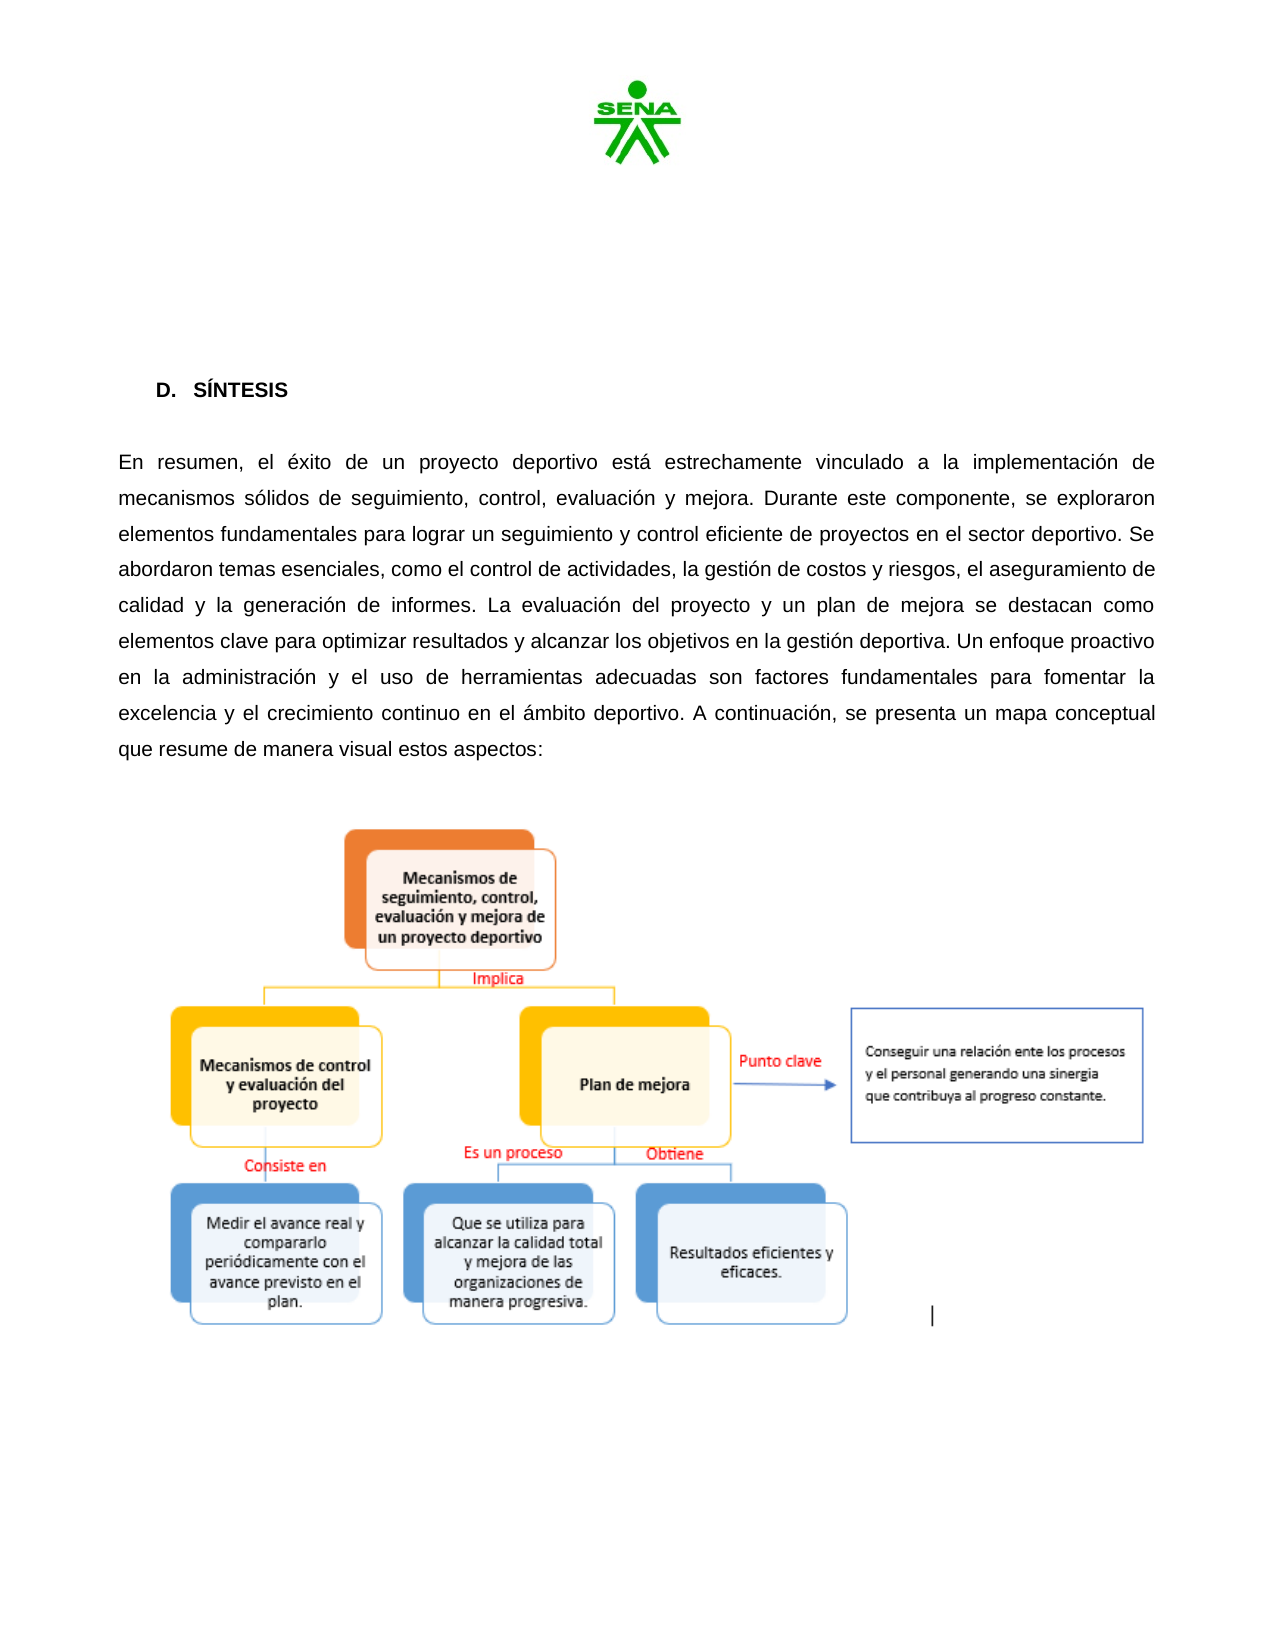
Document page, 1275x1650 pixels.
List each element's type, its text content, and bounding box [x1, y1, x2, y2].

picture [118, 772, 1157, 1350]
text En resumen, el éxito de un proyecto deportivo está estrechamente vinculado a la implementación de mecanismos sólidos de seguimiento, control, evaluación y mejora. Durante este componente, se exploraron elementos fundamentales para lograr un seguimiento y control eficiente de proyectos en el sector deportivo. Se abordaron temas esenciales, como el control de actividades, la gestión de costos y riesgos, el aseguramiento de calidad y la generación de informes. La evaluación del proyecto y un plan de mejora se destacan como elementos clave para optimizar resultados y alcanzar los objetivos en la gestión deportiva. Un enfoque proactivo en la administración y el uso de herramientas adecuadas son factores fundamentales para fomentar la excelencia y el crecimiento continuo en el ámbito deportivo. A continuación, se presenta un mapa conceptual que resume de manera visual estos aspectos: [118, 449, 1157, 761]
picture [588, 75, 687, 172]
list SÍNTESIS [156, 378, 1157, 402]
